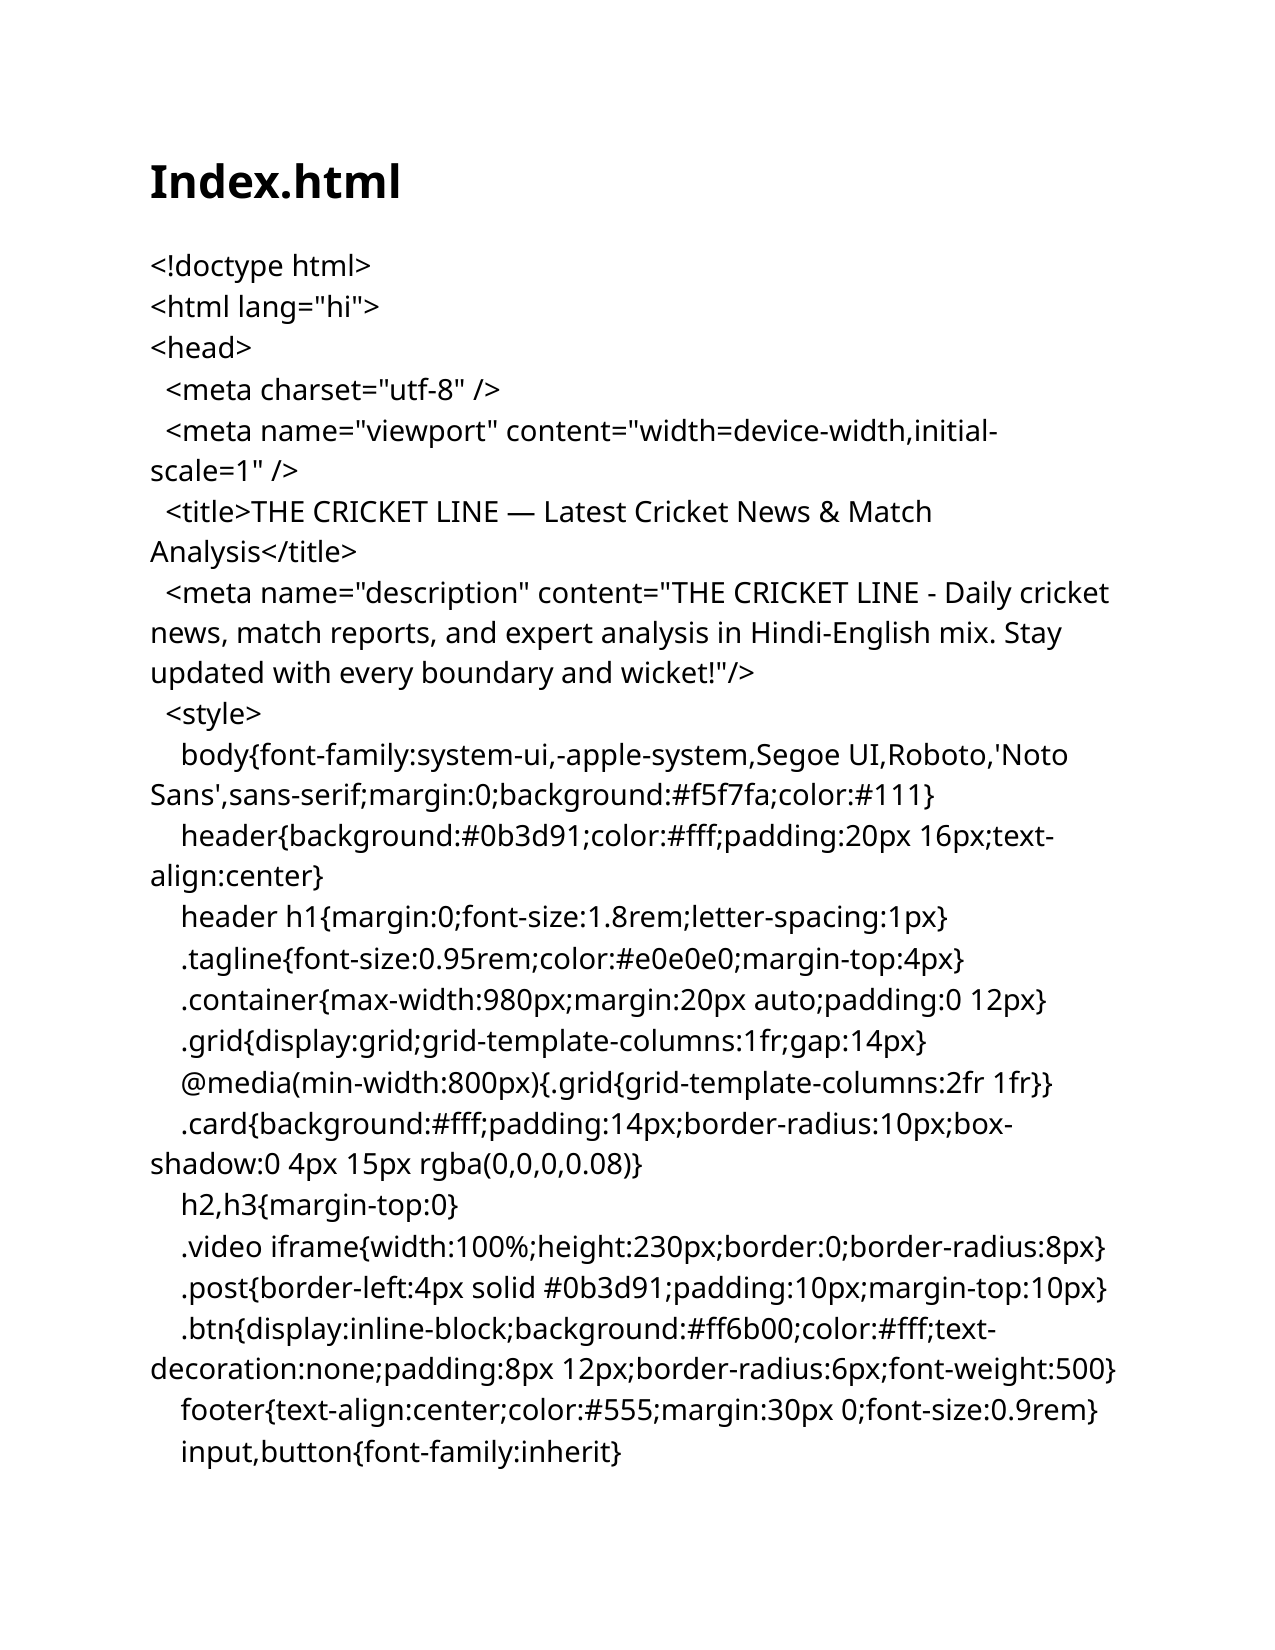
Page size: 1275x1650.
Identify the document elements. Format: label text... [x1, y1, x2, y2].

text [150, 212, 1125, 1472]
text Index.html [150, 150, 1125, 212]
